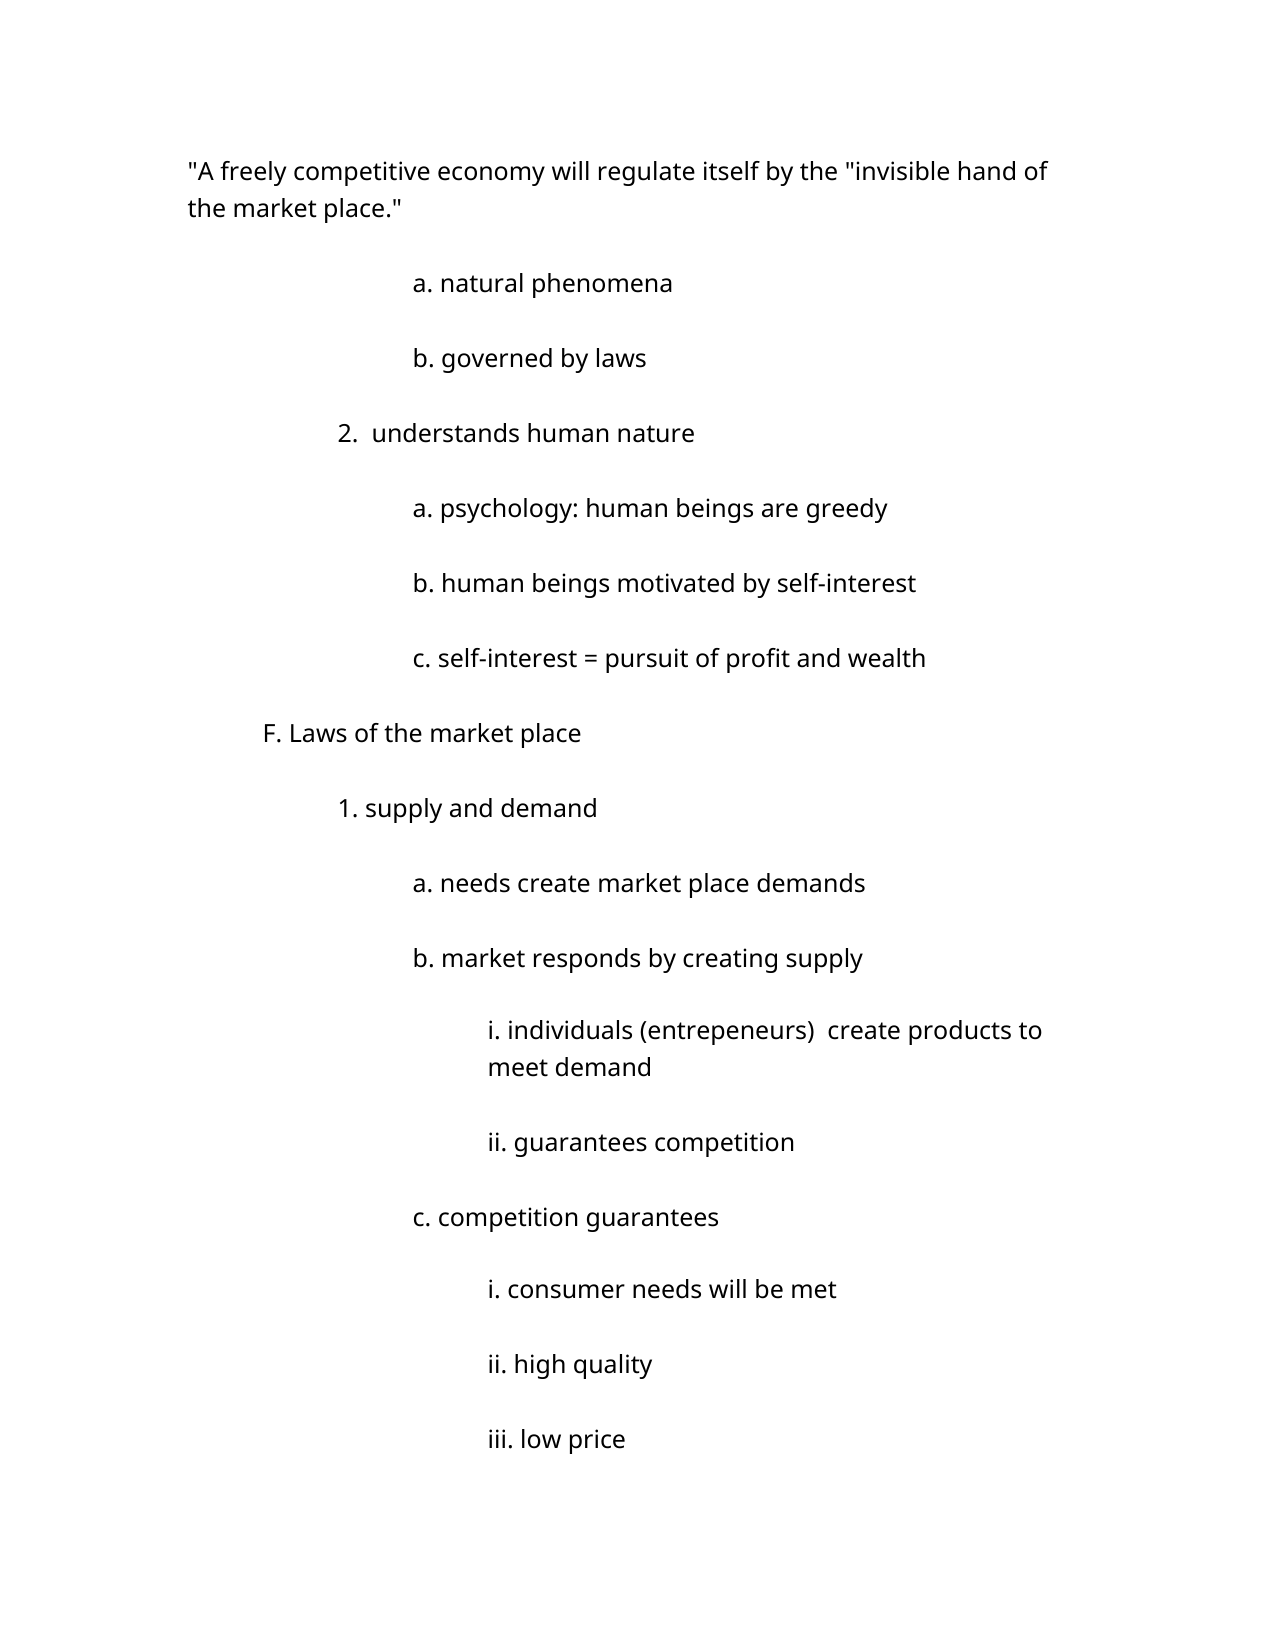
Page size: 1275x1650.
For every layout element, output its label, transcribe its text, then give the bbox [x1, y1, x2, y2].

text a. needs create market place demands [337, 862, 1087, 900]
text ii. high quality [187, 1343, 1087, 1381]
text iii. low price [187, 1418, 1087, 1456]
text i. individuals (entrepeneurs) create products to meet demand [487, 1009, 1087, 1084]
text ii. guarantees competition [187, 1122, 1087, 1159]
text c. self-interest = pursuit of profit and wealth [412, 637, 1087, 675]
text F. Laws of the market place [187, 712, 1087, 750]
text b. human beings motivated by self-interest [337, 562, 1087, 600]
text b. governed by laws [337, 337, 1087, 375]
text a. psychology: human beings are greedy [262, 487, 1087, 525]
text 2. understands human nature [337, 412, 1087, 450]
text "A freely competitive economy will regulate itself by the "invisible hand of the market place." [187, 150, 1087, 225]
text a. natural phenomena [337, 262, 1087, 300]
text 1. supply and demand [187, 787, 1087, 825]
text b. market responds by creating supply [187, 937, 1087, 975]
text c. competition guarantees [187, 1197, 1087, 1234]
text i. consumer needs will be met [187, 1268, 1087, 1306]
